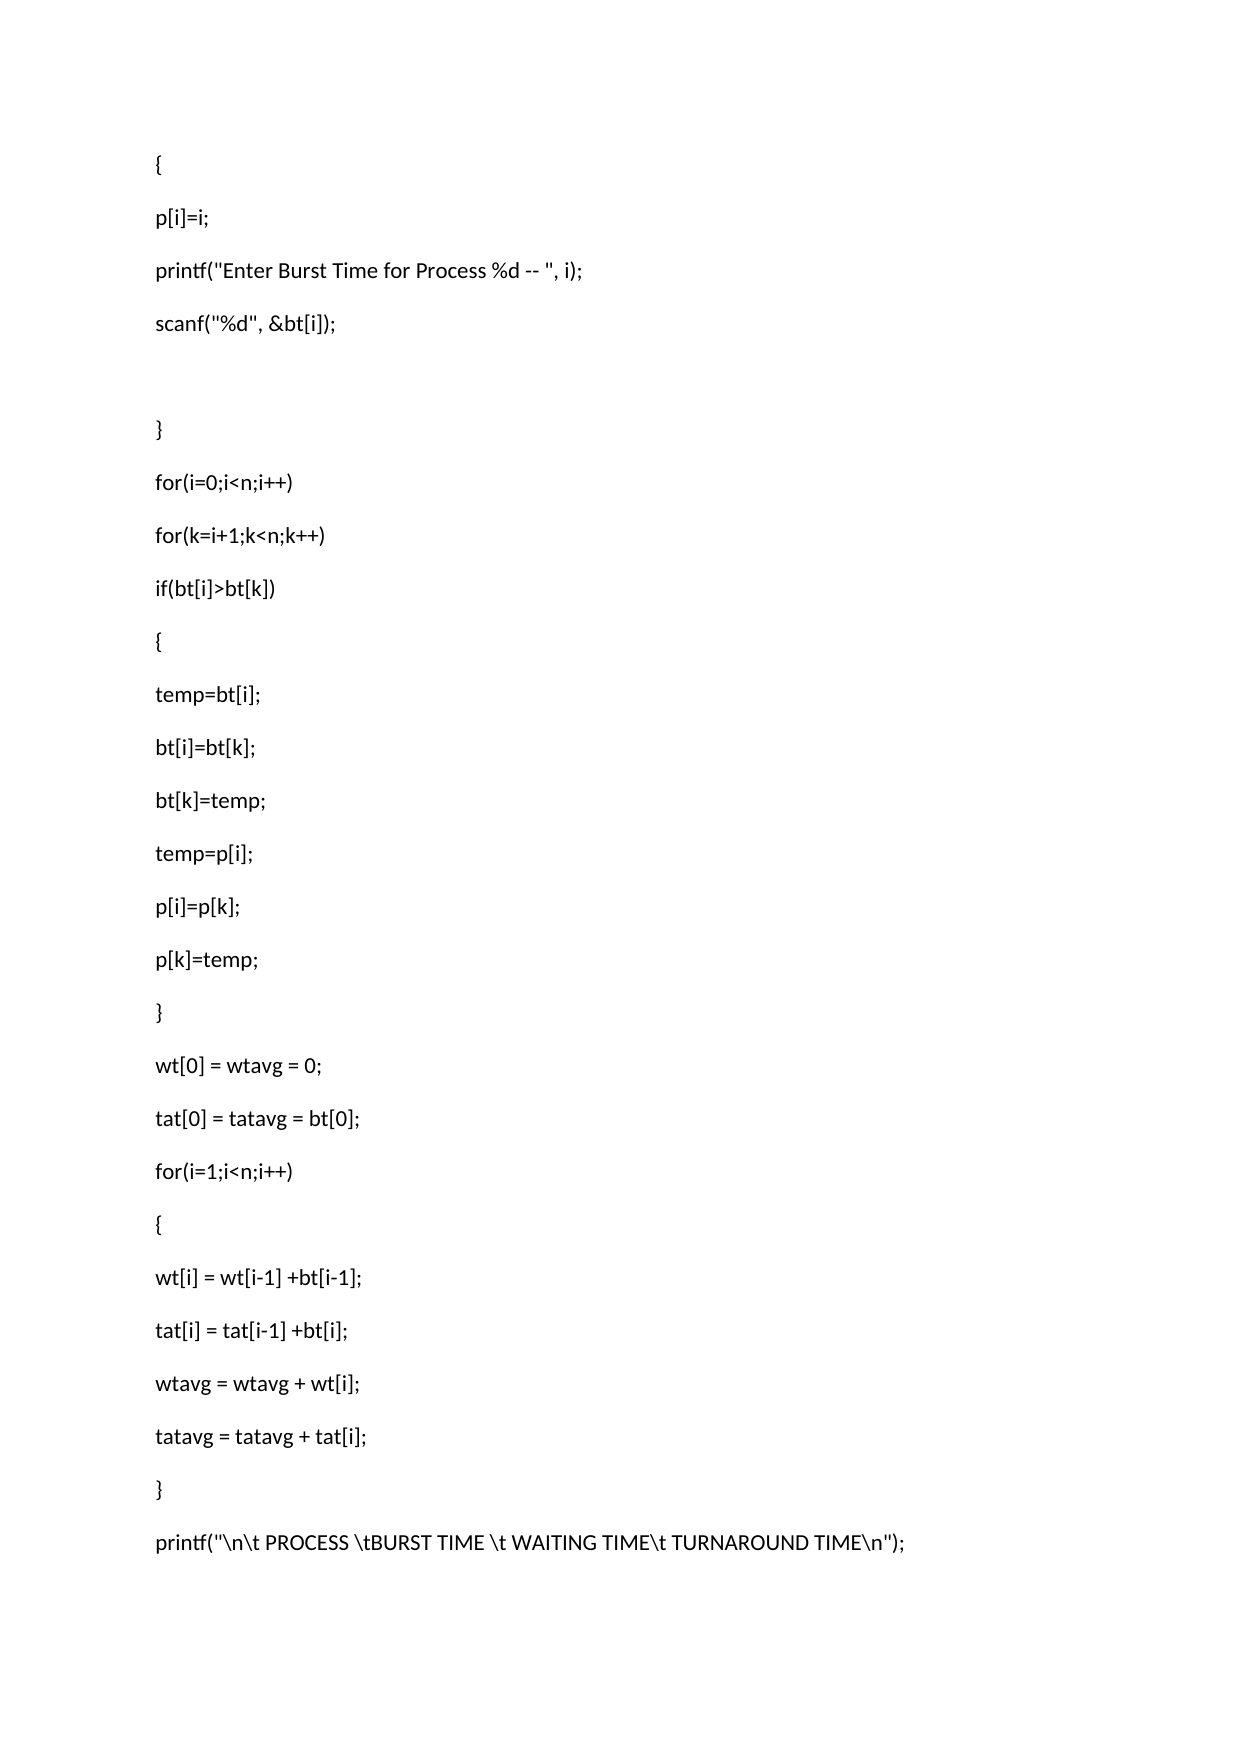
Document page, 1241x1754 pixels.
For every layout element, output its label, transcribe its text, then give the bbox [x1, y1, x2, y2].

text } [150, 415, 1090, 443]
text tat[0] = tatavg = bt[0]; [150, 1104, 1090, 1132]
text temp=bt[i]; [150, 680, 1090, 708]
text for(i=0;i<n;i++) [150, 468, 1090, 496]
text } [150, 1476, 1090, 1503]
text wtavg = wtavg + wt[i]; [150, 1369, 1090, 1397]
text } [150, 998, 1090, 1026]
text bt[k]=temp; [150, 786, 1090, 814]
text printf("Enter Burst Time for Process %d -- ", i); [150, 256, 1090, 284]
text for(k=i+1;k<n;k++) [150, 521, 1090, 549]
text p[i]=i; [150, 203, 1090, 231]
text { [150, 150, 1090, 178]
text bt[i]=bt[k]; [150, 733, 1090, 761]
text tat[i] = tat[i-1] +bt[i]; [150, 1316, 1090, 1344]
text for(i=1;i<n;i++) [150, 1157, 1090, 1185]
text p[i]=p[k]; [150, 892, 1090, 920]
text wt[i] = wt[i-1] +bt[i-1]; [150, 1263, 1090, 1291]
text temp=p[i]; [150, 839, 1090, 867]
text if(bt[i]>bt[k]) [150, 574, 1090, 602]
text printf("\n\t PROCESS \tBURST TIME \t WAITING TIME\t TURNAROUND TIME\n"); [150, 1528, 1090, 1557]
text { [150, 1210, 1090, 1238]
text wt[0] = wtavg = 0; [150, 1051, 1090, 1079]
text { [150, 627, 1090, 655]
text scanf("%d", &bt[i]); [150, 309, 1090, 337]
text p[k]=temp; [150, 945, 1090, 973]
text tatavg = tatavg + tat[i]; [150, 1422, 1090, 1451]
